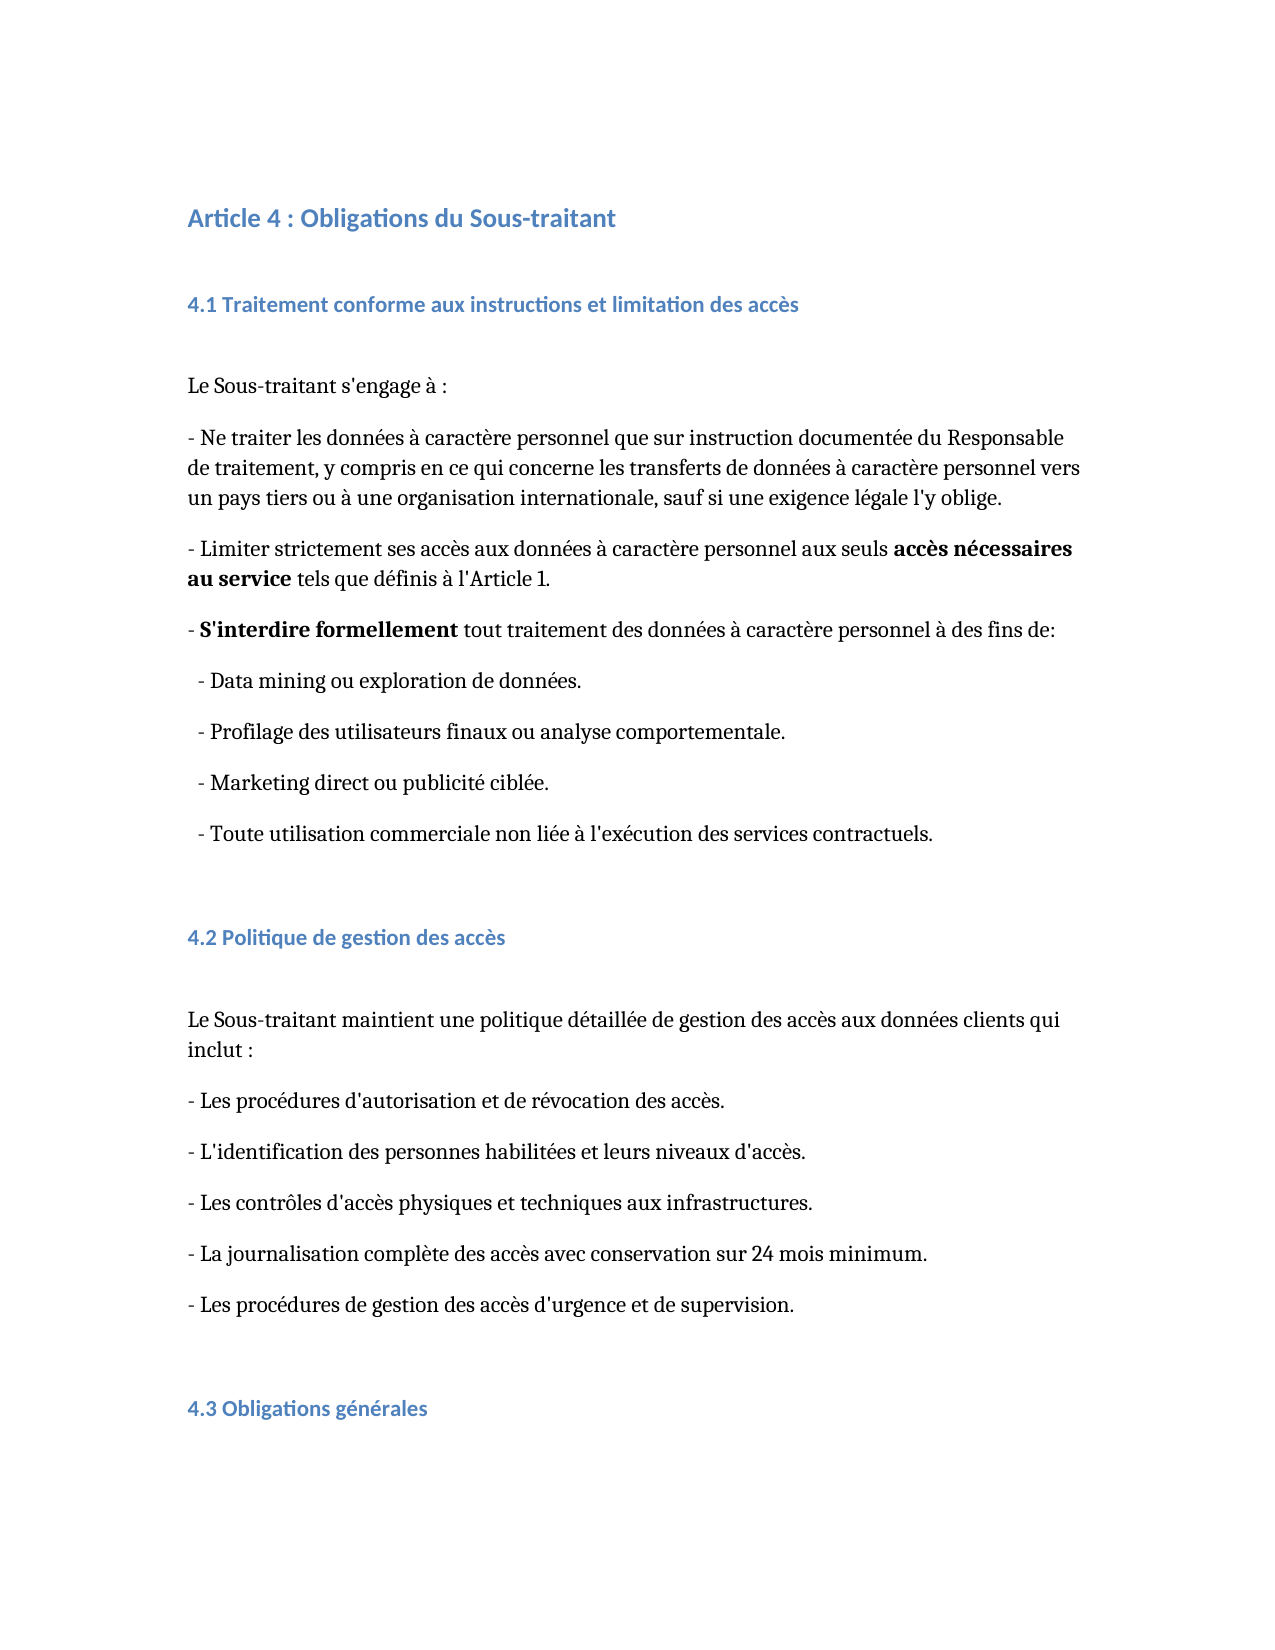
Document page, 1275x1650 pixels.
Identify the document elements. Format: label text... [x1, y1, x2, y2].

text - Les procédures d'autorisation et de révocation des accès. [187, 1088, 1087, 1114]
subtitle 4.1 Traitement conforme aux instructions et limitation des accès [187, 290, 1087, 318]
subtitle Article 4 : Obligations du Sous-traitant [187, 201, 1087, 234]
text - Marketing direct ou publicité ciblée. [187, 770, 1087, 796]
text - Toute utilisation commerciale non liée à l'exécution des services contractuels. [187, 821, 1087, 847]
subtitle 4.3 Obligations générales [187, 1394, 1087, 1422]
text Le Sous-traitant s'engage à : [187, 373, 1087, 399]
text - L'identification des personnes habilitées et leurs niveaux d'accès. [187, 1139, 1087, 1165]
text Le Sous-traitant maintient une politique détaillée de gestion des accès aux données clients qui inclut : [187, 1006, 1087, 1063]
text - Les contrôles d'accès physiques et techniques aux infrastructures. [187, 1190, 1087, 1216]
text - Data mining ou exploration de données. [187, 668, 1087, 694]
text - Ne traiter les données à caractère personnel que sur instruction documentée du Responsable de traitement, y compris en ce qui concerne les transferts de données à caractère personnel vers un pays tiers ou à une organisation internationale, sauf si une exigence légale l'y oblige. [187, 424, 1087, 511]
text - S'interdire formellement tout traitement des données à caractère personnel à des fins de: [187, 617, 1087, 643]
text - La journalisation complète des accès avec conservation sur 24 mois minimum. [187, 1241, 1087, 1267]
text - Profilage des utilisateurs finaux ou analyse comportementale. [187, 719, 1087, 745]
text - Les procédures de gestion des accès d'urgence et de supervision. [187, 1292, 1087, 1318]
subtitle 4.2 Politique de gestion des accès [187, 923, 1087, 951]
text - Limiter strictement ses accès aux données à caractère personnel aux seuls accès nécessaires au service tels que définis à l'Article 1. [187, 536, 1087, 592]
